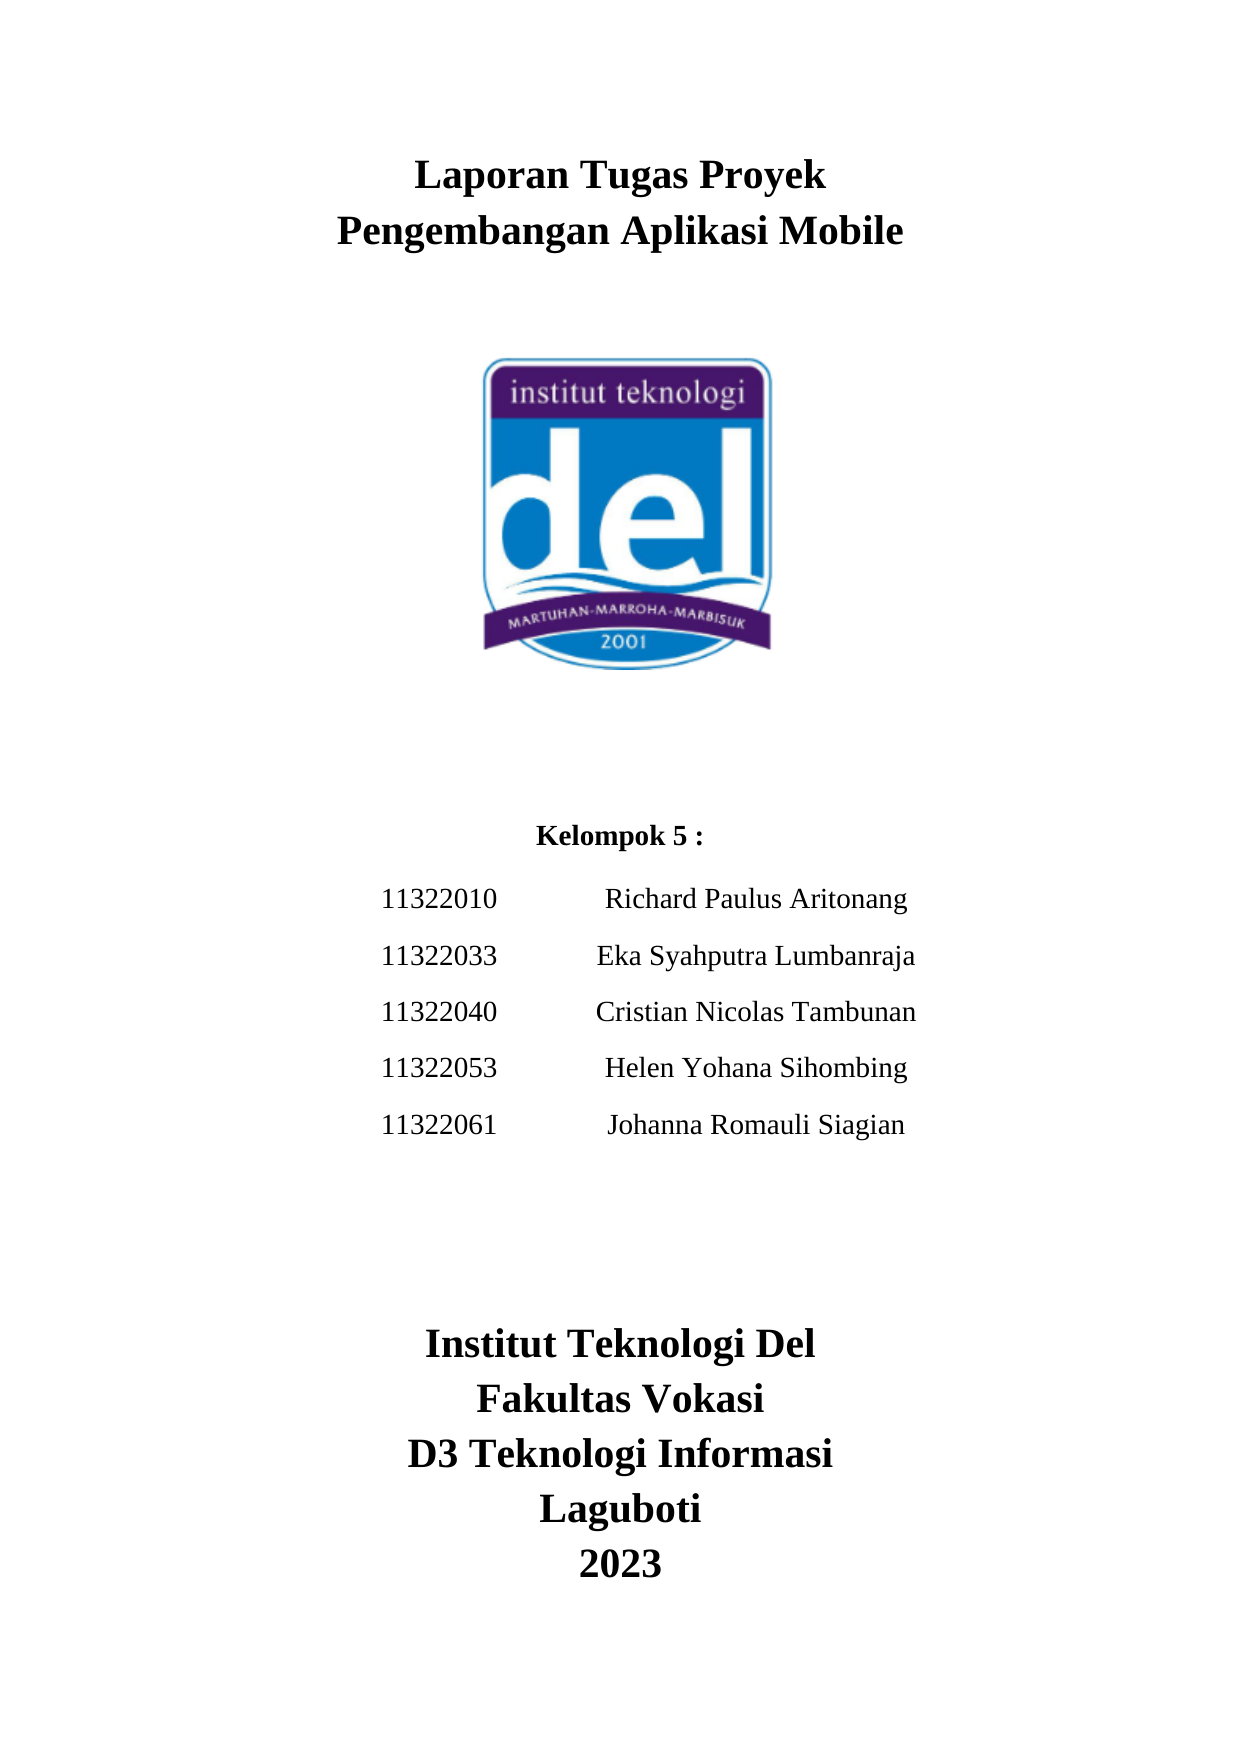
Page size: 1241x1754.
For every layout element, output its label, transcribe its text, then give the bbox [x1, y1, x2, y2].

table_header 11322010 [304, 871, 574, 925]
text Institut Teknologi Del [150, 1318, 1090, 1366]
text Kelompok 5 : [150, 818, 1090, 852]
table_cell Helen Yohana Sihombing [576, 1040, 936, 1094]
picture [471, 357, 785, 670]
text Laporan Tugas Proyek [150, 150, 1090, 198]
text Fakultas Vokasi [150, 1373, 1090, 1421]
table_cell Eka Syahputra Lumbanraja [576, 927, 936, 982]
text 2023 [150, 1539, 1090, 1587]
table_cell Cristian Nicolas Tambunan [576, 984, 936, 1038]
table_cell 11322053 [304, 1040, 574, 1094]
text Pengembangan Aplikasi Mobile [150, 205, 1090, 253]
table_cell 11322040 [304, 984, 574, 1038]
text Laguboti [150, 1484, 1090, 1532]
table_header Richard Paulus Aritonang [576, 871, 936, 925]
table_cell Johanna Romauli Siagian [576, 1097, 936, 1151]
table_cell 11322033 [304, 927, 574, 982]
table_cell 11322061 [304, 1097, 574, 1151]
text D3 Teknologi Informasi [150, 1429, 1090, 1477]
